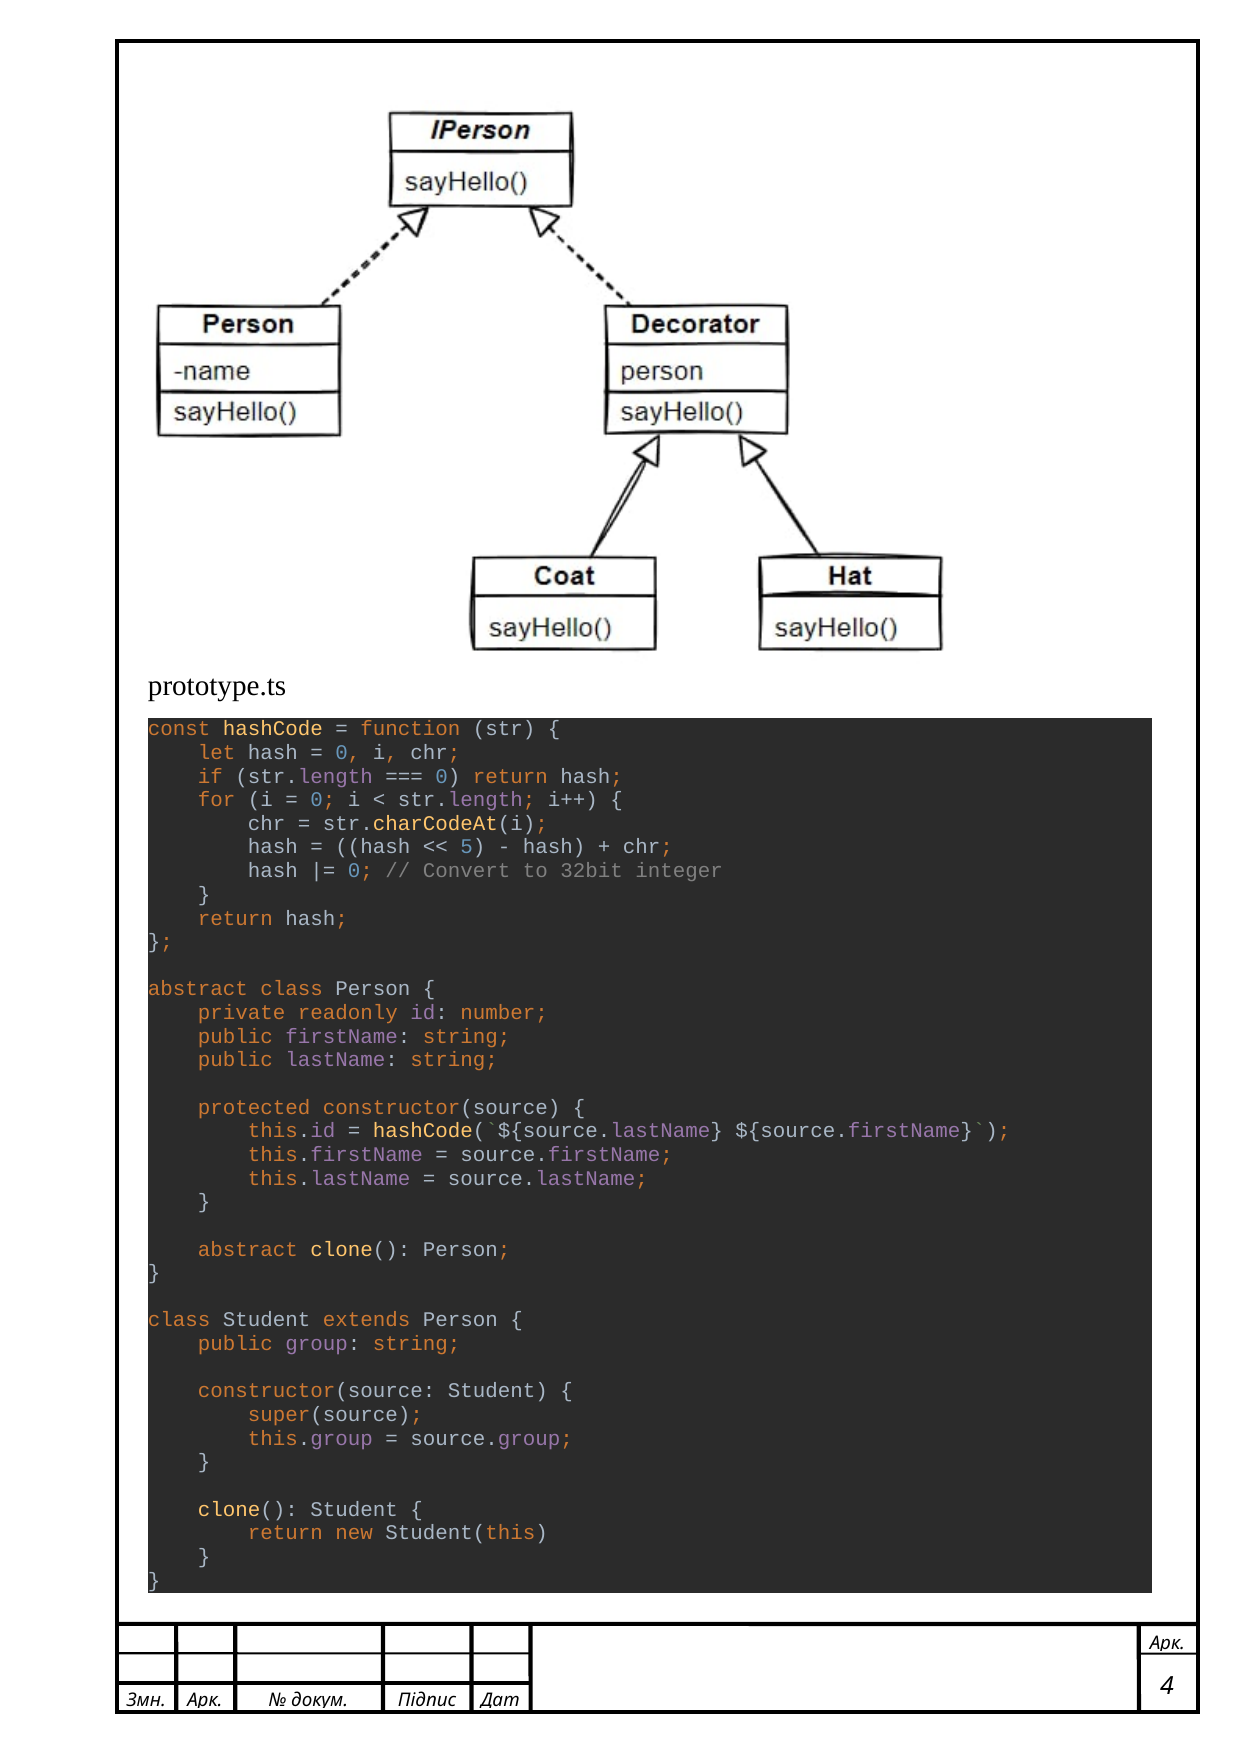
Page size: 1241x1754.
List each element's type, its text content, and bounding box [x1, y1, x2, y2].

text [148, 718, 1152, 1593]
picture [147, 100, 948, 668]
text prototype.ts [148, 668, 1122, 702]
